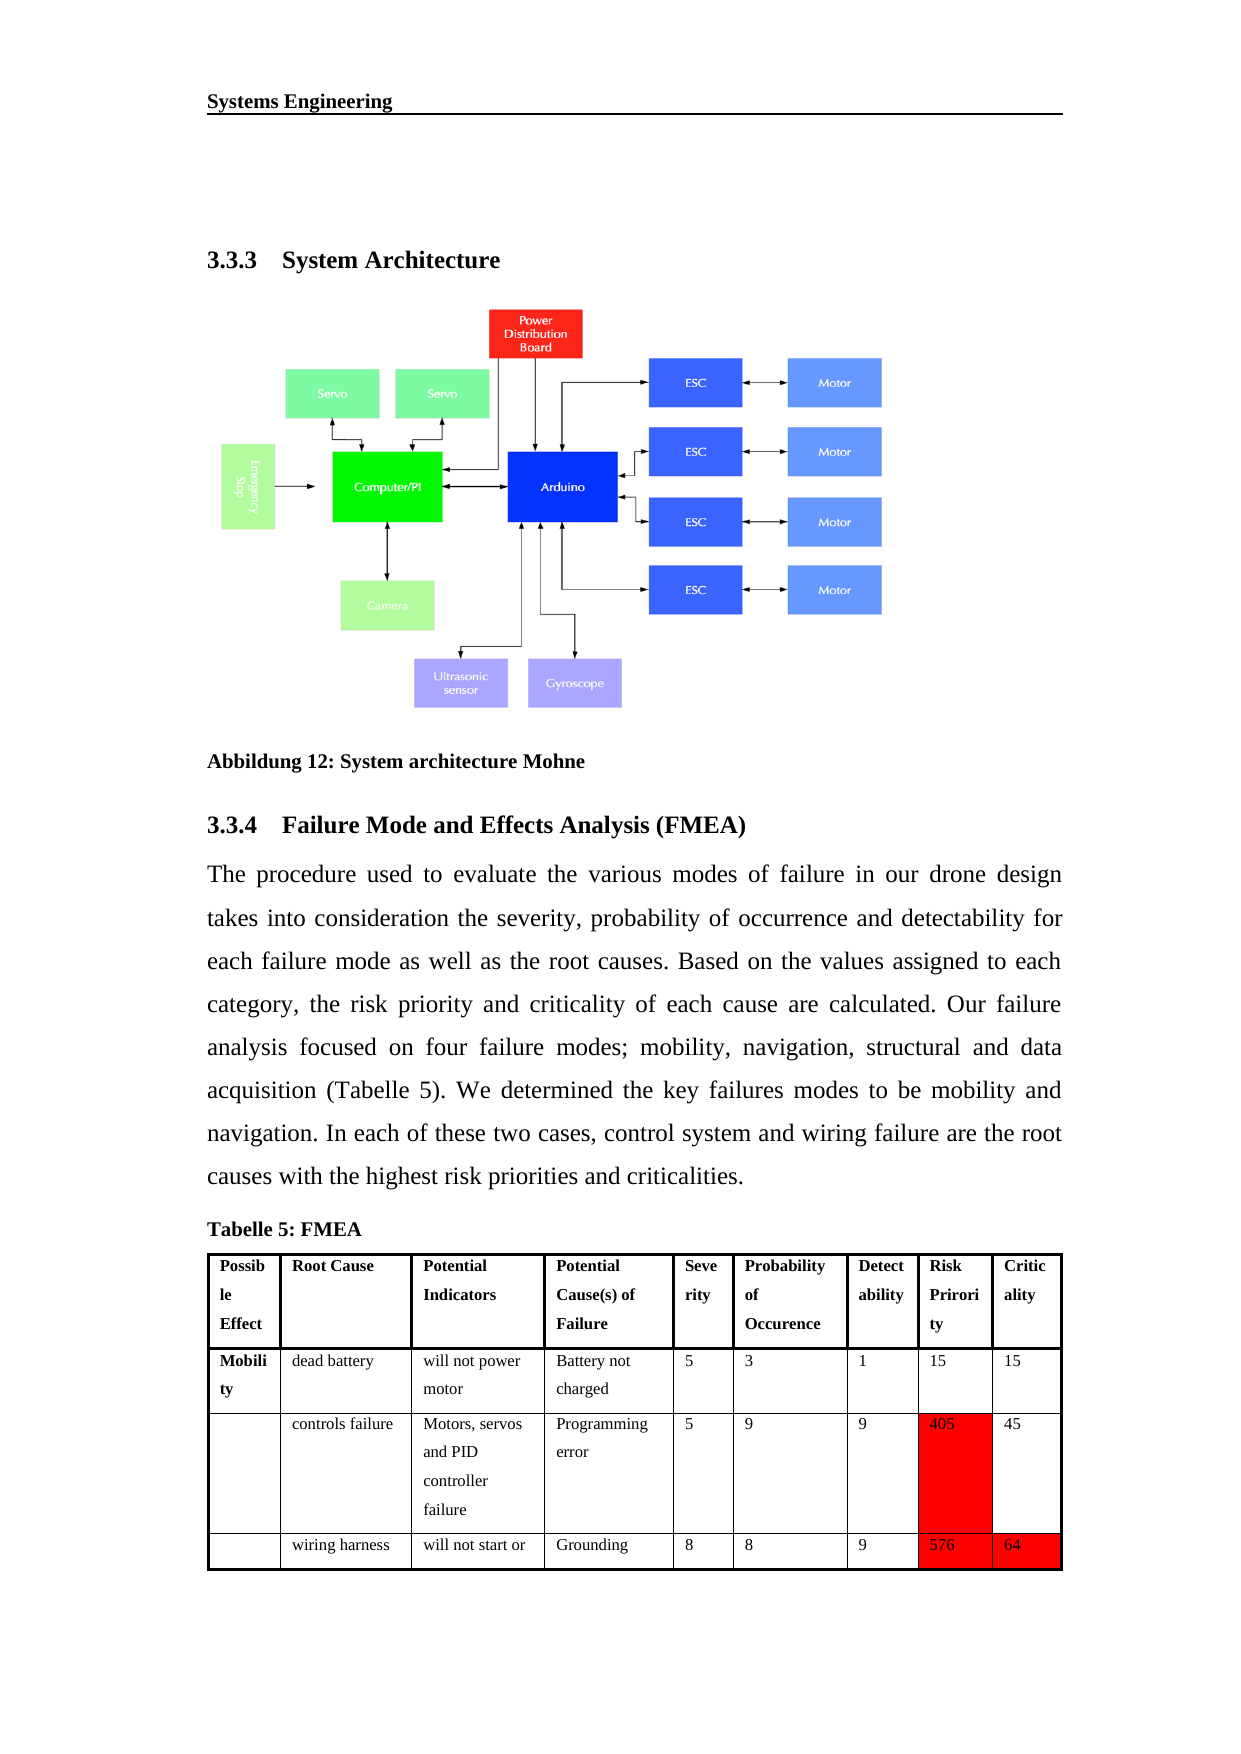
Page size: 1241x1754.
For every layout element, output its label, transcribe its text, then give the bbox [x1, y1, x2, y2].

table_header Criticality [994, 1256, 1060, 1347]
table_cell will not power motor [412, 1350, 544, 1412]
table_header Root Cause [282, 1256, 410, 1347]
table_cell dead battery [281, 1350, 411, 1412]
table_cell Battery not charged [545, 1350, 673, 1412]
table_header Risk Prirority [920, 1256, 991, 1347]
text The procedure used to evaluate the various modes of failure in our drone design takes into consideration the severity, probability of occurrence and detectability for each failure mode as well as the root causes. Based on the values assigned to each category, the risk priority and criticality of each cause are calculated. Our failure analysis focused on four failure modes; mobility, navigation, structural and data acquisition (Tabelle 5). We determined the key failures modes to be mobility and navigation. In each of these two cases, control system and wiring failure are the root causes with the highest risk priorities and criticalities. [207, 859, 1063, 1190]
table_cell 8 [674, 1534, 733, 1568]
table_cell 9 [848, 1414, 918, 1533]
table_cell 45 [993, 1414, 1060, 1533]
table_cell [412, 1534, 544, 1568]
subtitle Failure Mode and Effects Analysis (FMEA) [207, 810, 1063, 839]
picture [206, 294, 893, 723]
subtitle System Architecture [207, 245, 1063, 274]
table_cell Programming error [545, 1414, 673, 1533]
table_cell 576 [919, 1534, 992, 1568]
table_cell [281, 1534, 411, 1568]
table_header Probability of Occurence [735, 1256, 846, 1347]
table_header Potential Cause(s) of Failure [546, 1256, 672, 1347]
table_cell 5 [674, 1414, 733, 1533]
table_cell 1 [848, 1350, 918, 1412]
table_cell Mobility [210, 1350, 280, 1412]
table_cell 15 [993, 1350, 1060, 1412]
table_cell 3 [734, 1350, 847, 1412]
table_cell Motors, servos and PID controller failure [412, 1414, 544, 1533]
table_cell Grounding corrosion [545, 1534, 673, 1568]
table_header Possible Effect [210, 1256, 279, 1347]
table_cell 405 [919, 1414, 992, 1533]
table_cell 9 [848, 1534, 918, 1568]
table_header Detectability [849, 1256, 917, 1347]
table_cell [210, 1414, 280, 1533]
table_header Severity [675, 1256, 732, 1347]
table_cell [210, 1534, 280, 1568]
table_cell controls failure [281, 1414, 411, 1533]
text Tabelle 5: FMEA [207, 1217, 1063, 1241]
table_cell 8 [734, 1534, 847, 1568]
table_header Potential Indicators [413, 1256, 543, 1347]
text Abbildung 12: System architecture Mohne [207, 749, 1063, 773]
table_cell 64 [993, 1534, 1060, 1568]
table_cell 5 [674, 1350, 733, 1412]
table_cell 9 [734, 1414, 847, 1533]
table_cell 15 [919, 1350, 992, 1412]
